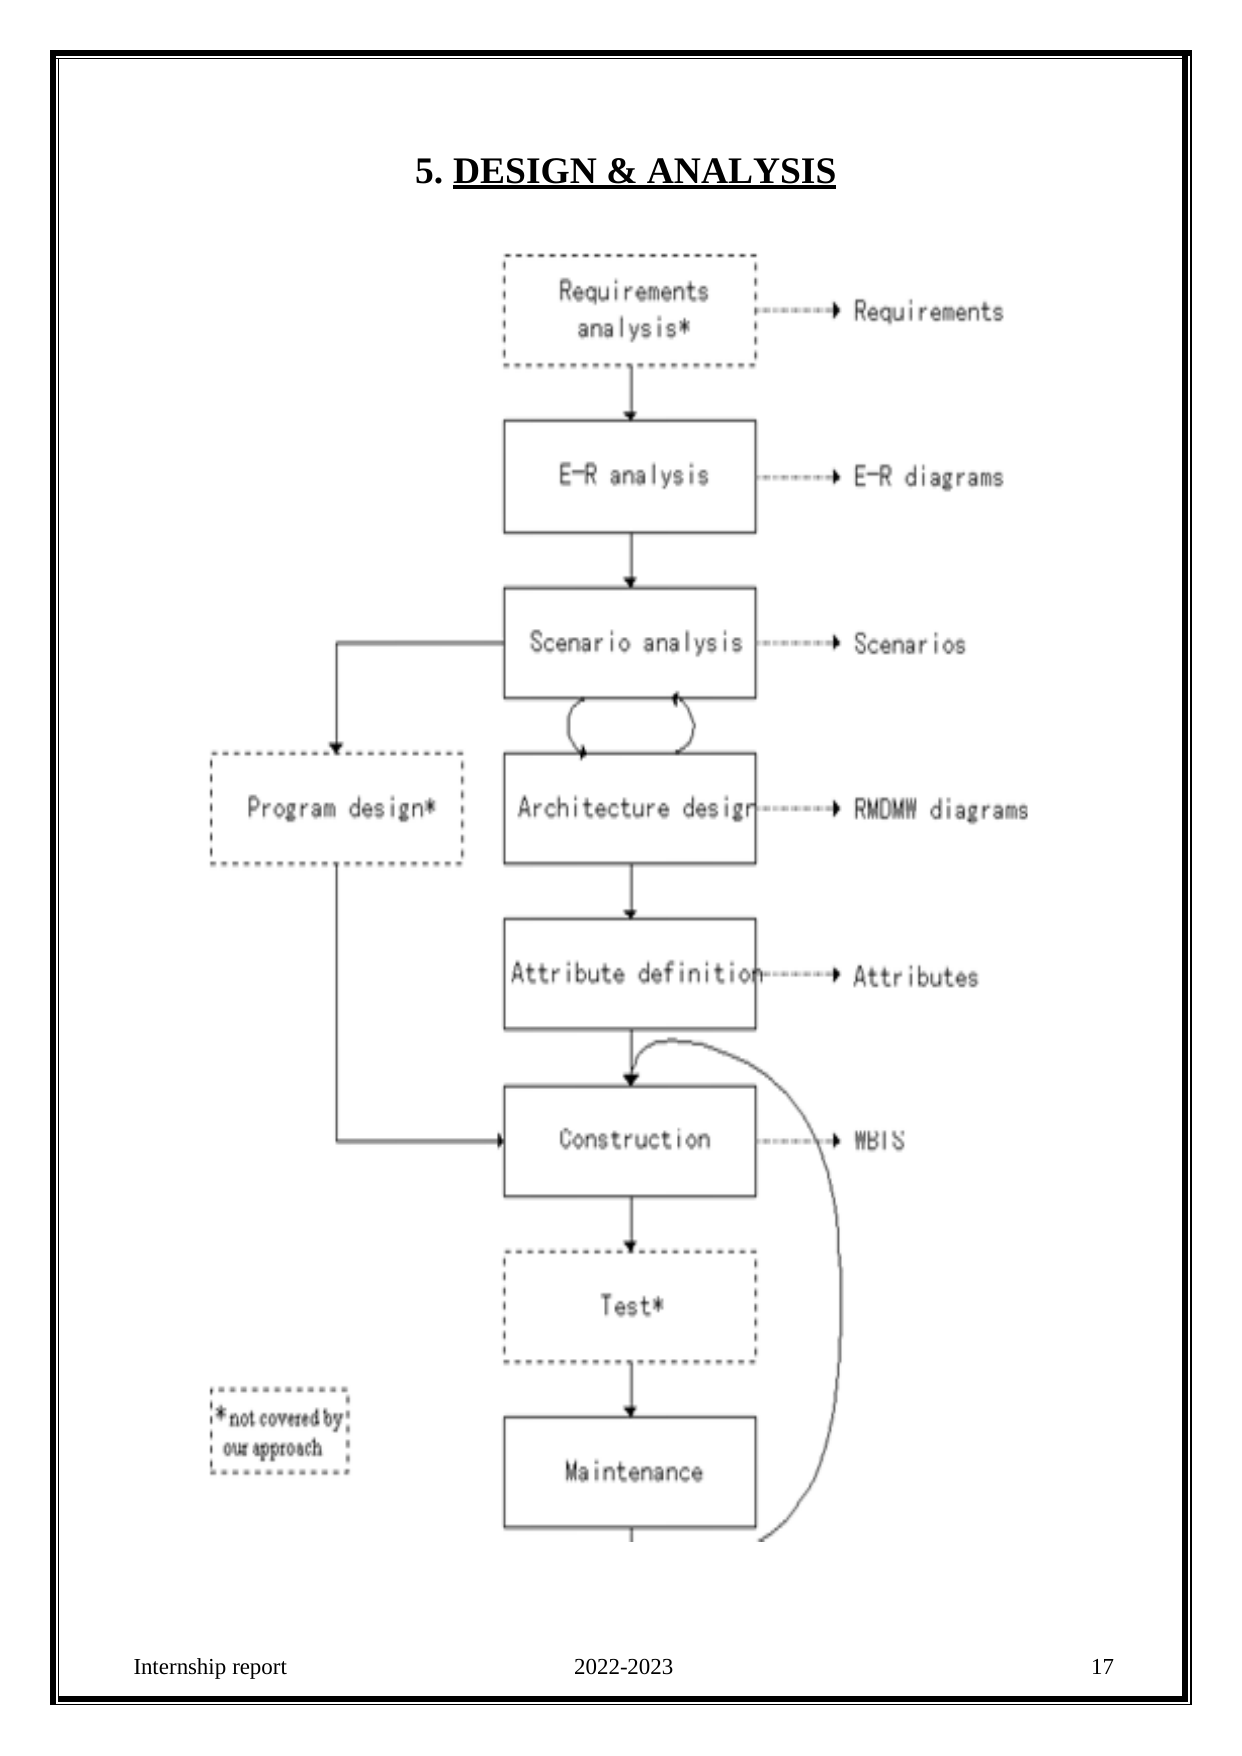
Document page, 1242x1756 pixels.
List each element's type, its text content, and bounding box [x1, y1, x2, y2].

subtitle DESIGN & ANALYSIS [415, 148, 1162, 191]
picture [148, 247, 1115, 1542]
